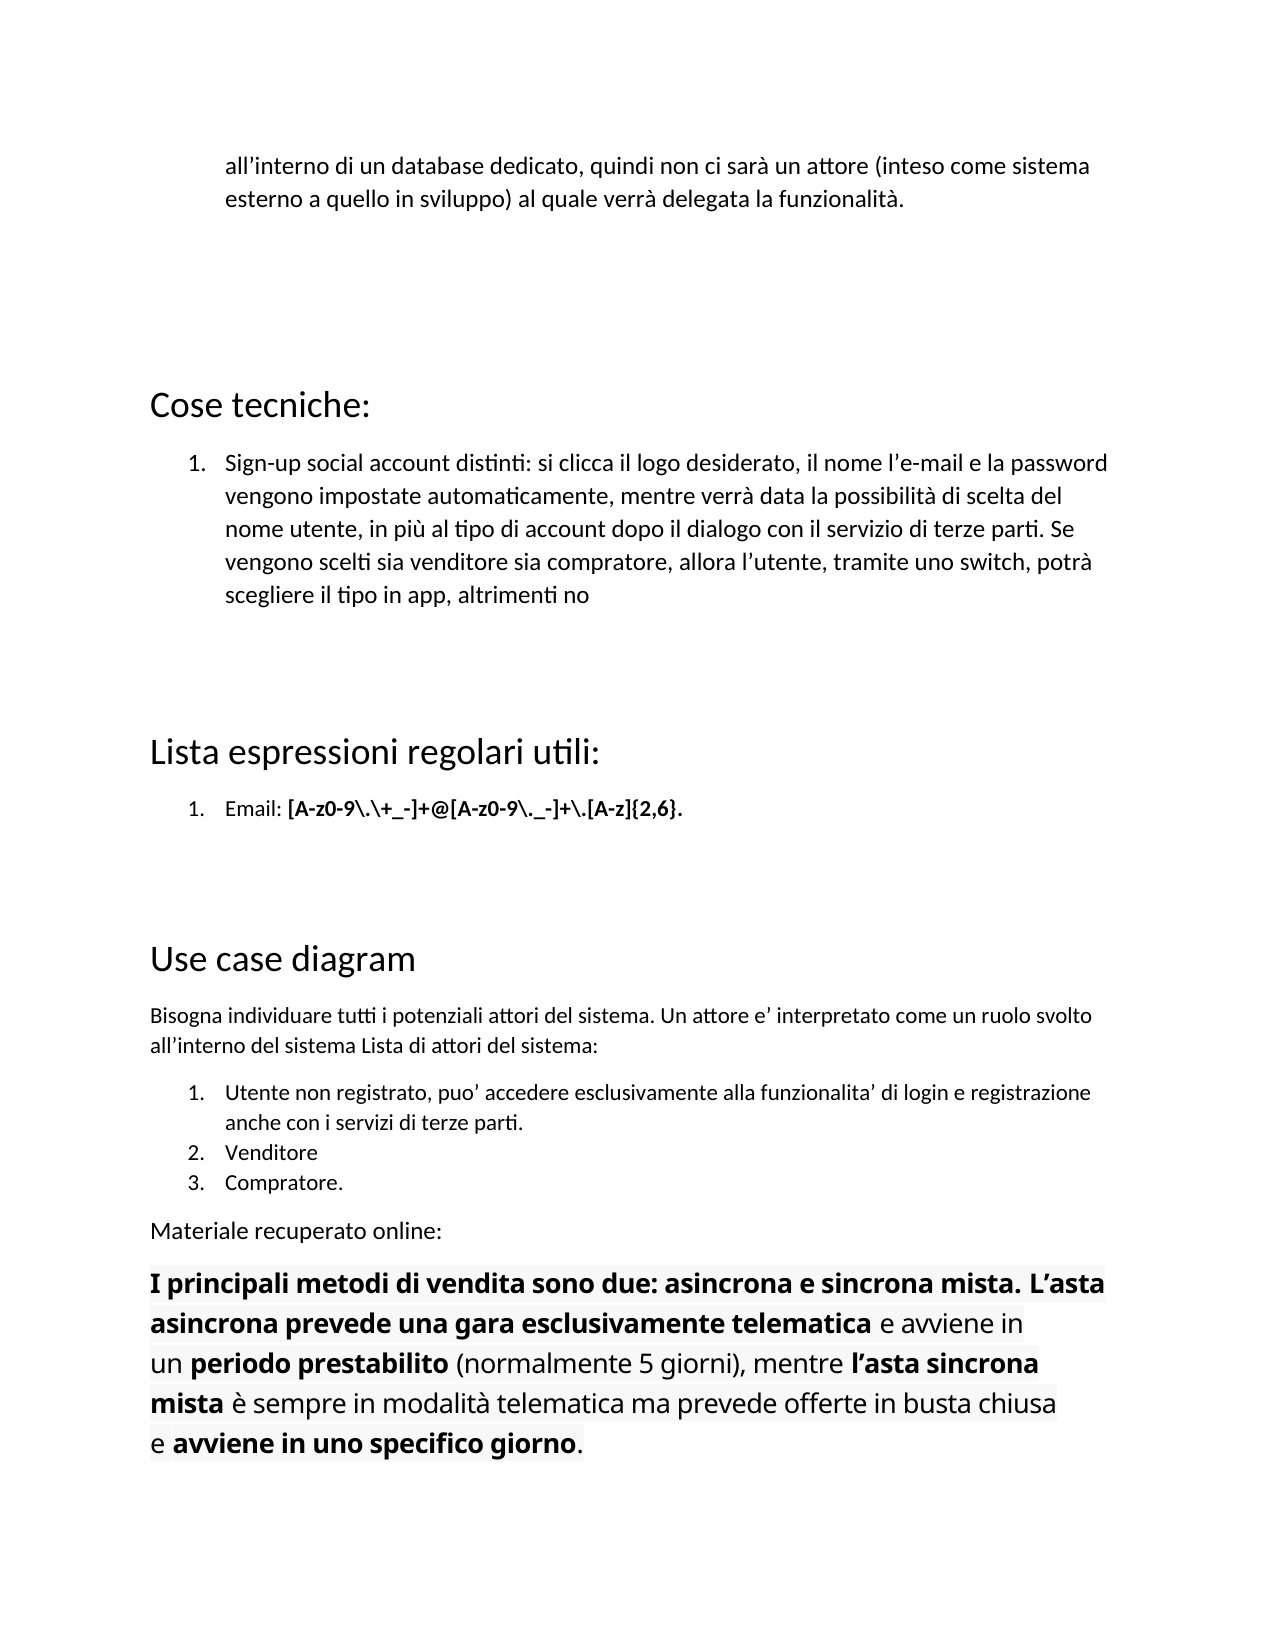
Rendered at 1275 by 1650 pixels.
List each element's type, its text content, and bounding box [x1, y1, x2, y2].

text Cose tecniche: [150, 381, 1125, 427]
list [187, 150, 1125, 213]
list Utente non registrato, puo’ accedere esclusivamente alla funzionalita’ di login e registrazione anche con i servizi di terze parti. [187, 1078, 1125, 1136]
text Lista espressioni regolari utili: [150, 728, 1125, 774]
list Email: [A-z0-9\.\+_-]+@[A-z0-9\._-]+\.[A-z]{2,6}. [187, 794, 1125, 822]
text I principali metodi di vendita sono due: asincrona e sincrona mista. L’asta asincrona prevede una gara esclusivamente telematica e avviene in un periodo prestabilito (normalmente 5 giorni), mentre l’asta sincrona mista è sempre in modalità telematica ma prevede offerte in busta chiusa e avviene in uno specifico giorno. [150, 1265, 1125, 1461]
text Bisogna individuare tutti i potenziali attori del sistema. Un attore e’ interpretato come un ruolo svolto all’interno del sistema Lista di attori del sistema: [150, 1001, 1125, 1059]
list Compratore. [187, 1168, 1125, 1196]
text Use case diagram [150, 934, 1125, 980]
list Venditore [187, 1138, 1125, 1166]
text Materiale recuperato online: [150, 1215, 1125, 1246]
